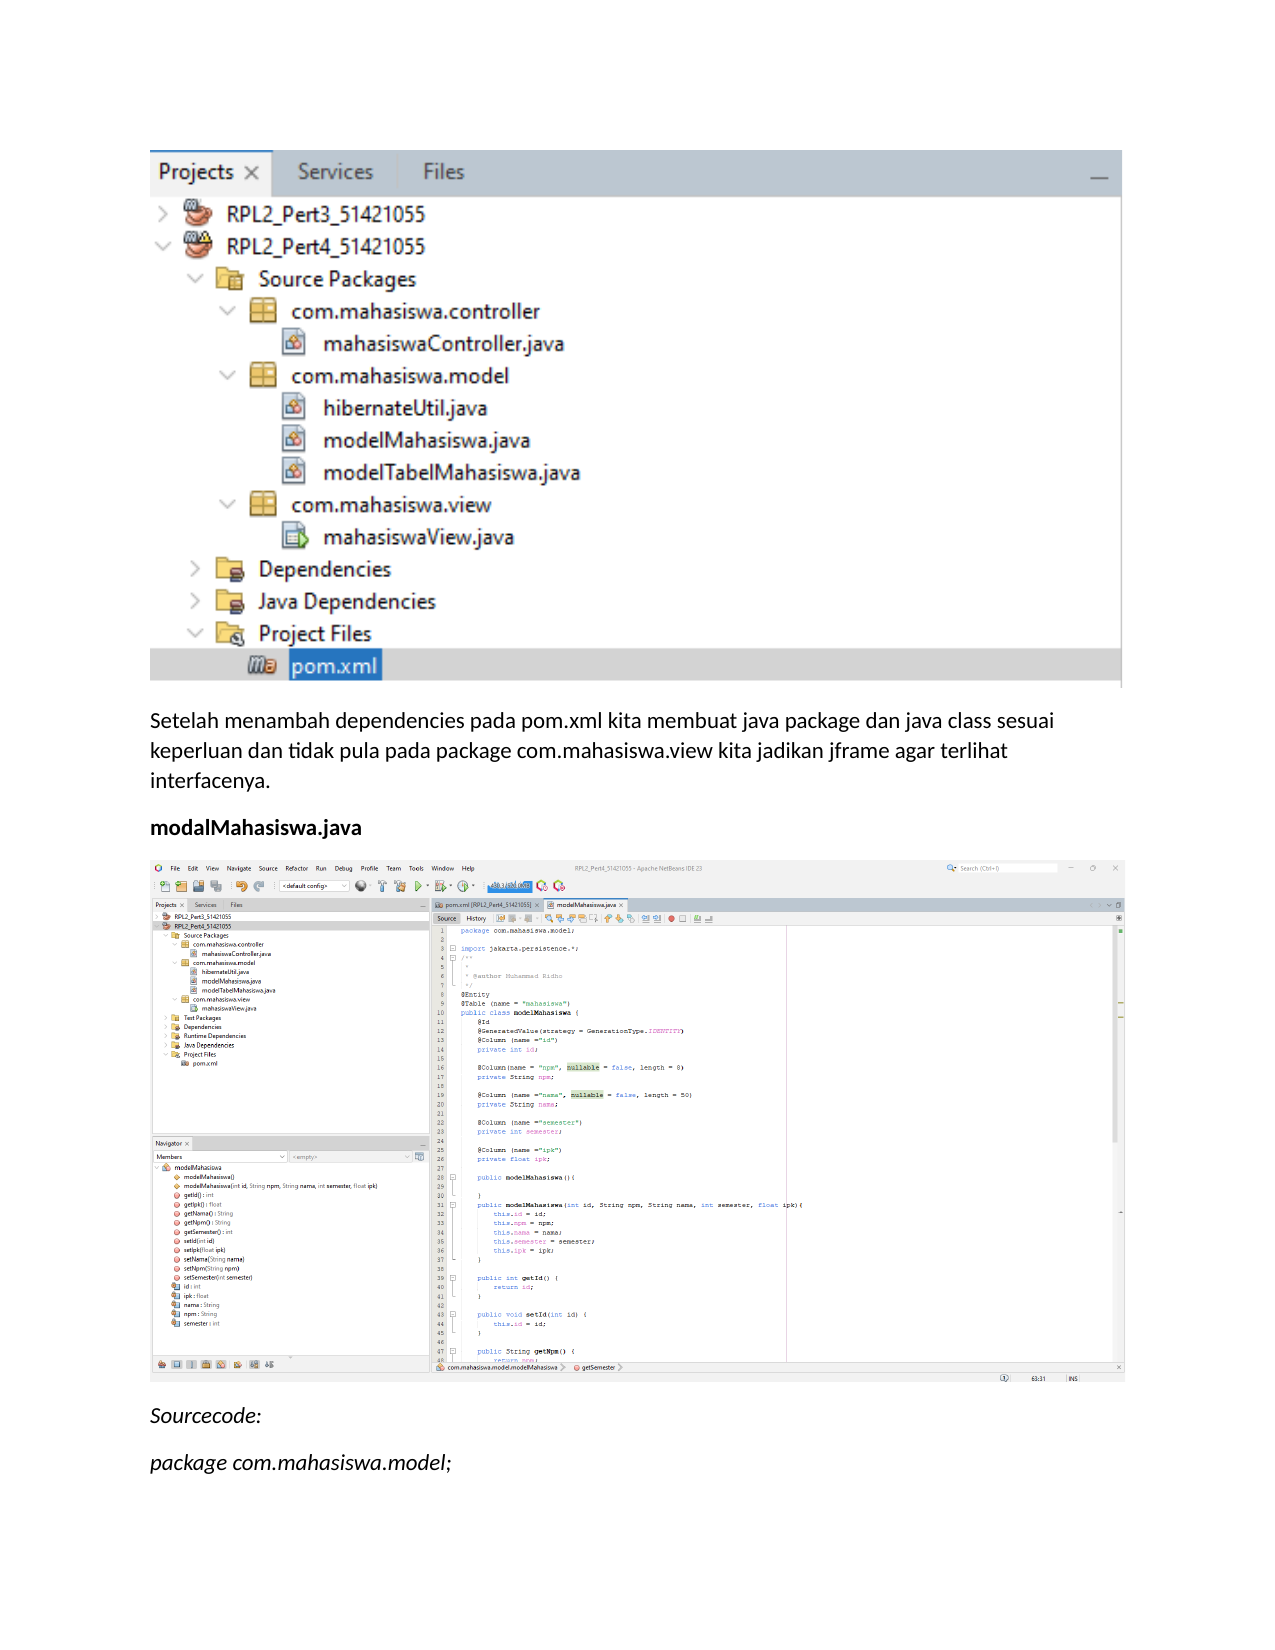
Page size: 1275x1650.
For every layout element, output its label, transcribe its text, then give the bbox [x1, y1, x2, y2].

text package com.mahasiswa.model; [150, 1448, 1125, 1476]
text modalMahasiswa.java [150, 813, 1125, 841]
text Setelah menambah dependencies pada pom.xml kita membuat java package dan java class sesuai keperluan dan tidak pula pada package com.mahasiswa.view kita jadikan jframe agar terlihat interfacenya. [150, 706, 1125, 794]
text Sourcecode: [150, 1401, 1125, 1429]
picture [150, 150, 1123, 688]
picture [150, 860, 1125, 1382]
